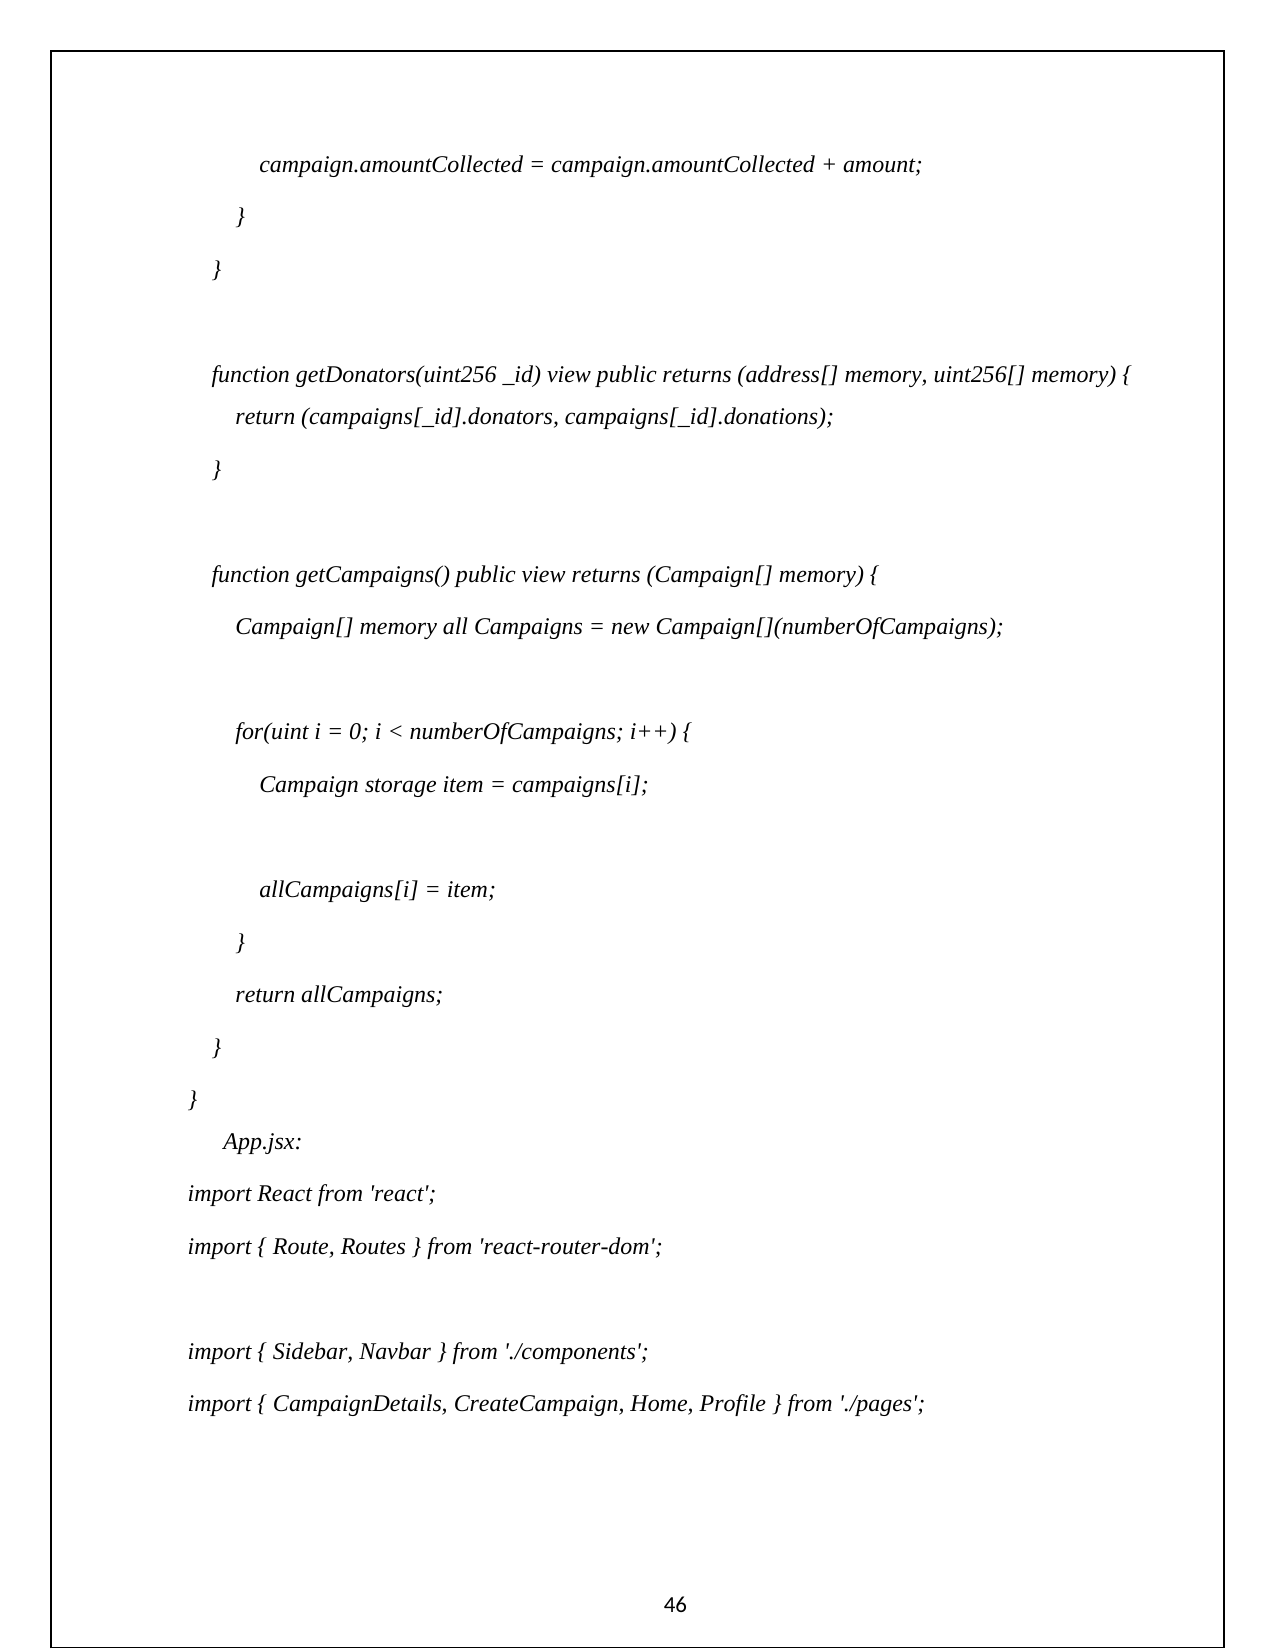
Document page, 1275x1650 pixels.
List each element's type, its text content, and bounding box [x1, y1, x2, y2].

text import { CampaignDetails, CreateCampaign, Home, Profile } from './pages'; [187, 1389, 1155, 1417]
text return allCampaigns; [187, 980, 1155, 1008]
text for(uint i = 0; i < numberOfCampaigns; i++) { [187, 717, 1155, 745]
text } [187, 255, 1155, 283]
text import { Route, Routes } from 'react-router-dom'; [187, 1232, 1155, 1259]
text allCampaigns[i] = item; [187, 875, 1155, 902]
text } [187, 927, 1155, 955]
text } [187, 202, 1155, 230]
text App.jsx: [187, 1127, 1155, 1155]
text return (campaigns[_id].donators, campaigns[_id].donations); [187, 402, 1155, 430]
text campaign.amountCollected = campaign.amountCollected + amount; [187, 150, 1155, 178]
text function getCampaigns() public view returns (Campaign[] memory) { [187, 559, 1155, 587]
text import { Sidebar, Navbar } from './components'; [187, 1337, 1155, 1364]
text import React from 'react'; [187, 1179, 1155, 1207]
text } [187, 1032, 1155, 1060]
text } [187, 454, 1155, 482]
text function getDonators(uint256 _id) view public returns (address[] memory, uint256[] memory) { [187, 360, 1155, 388]
text Campaign storage item = campaigns[i]; [187, 770, 1155, 797]
text Campaign[] memory all Campaigns = new Campaign[](numberOfCampaigns); [187, 612, 1155, 640]
text } [187, 1085, 1155, 1113]
